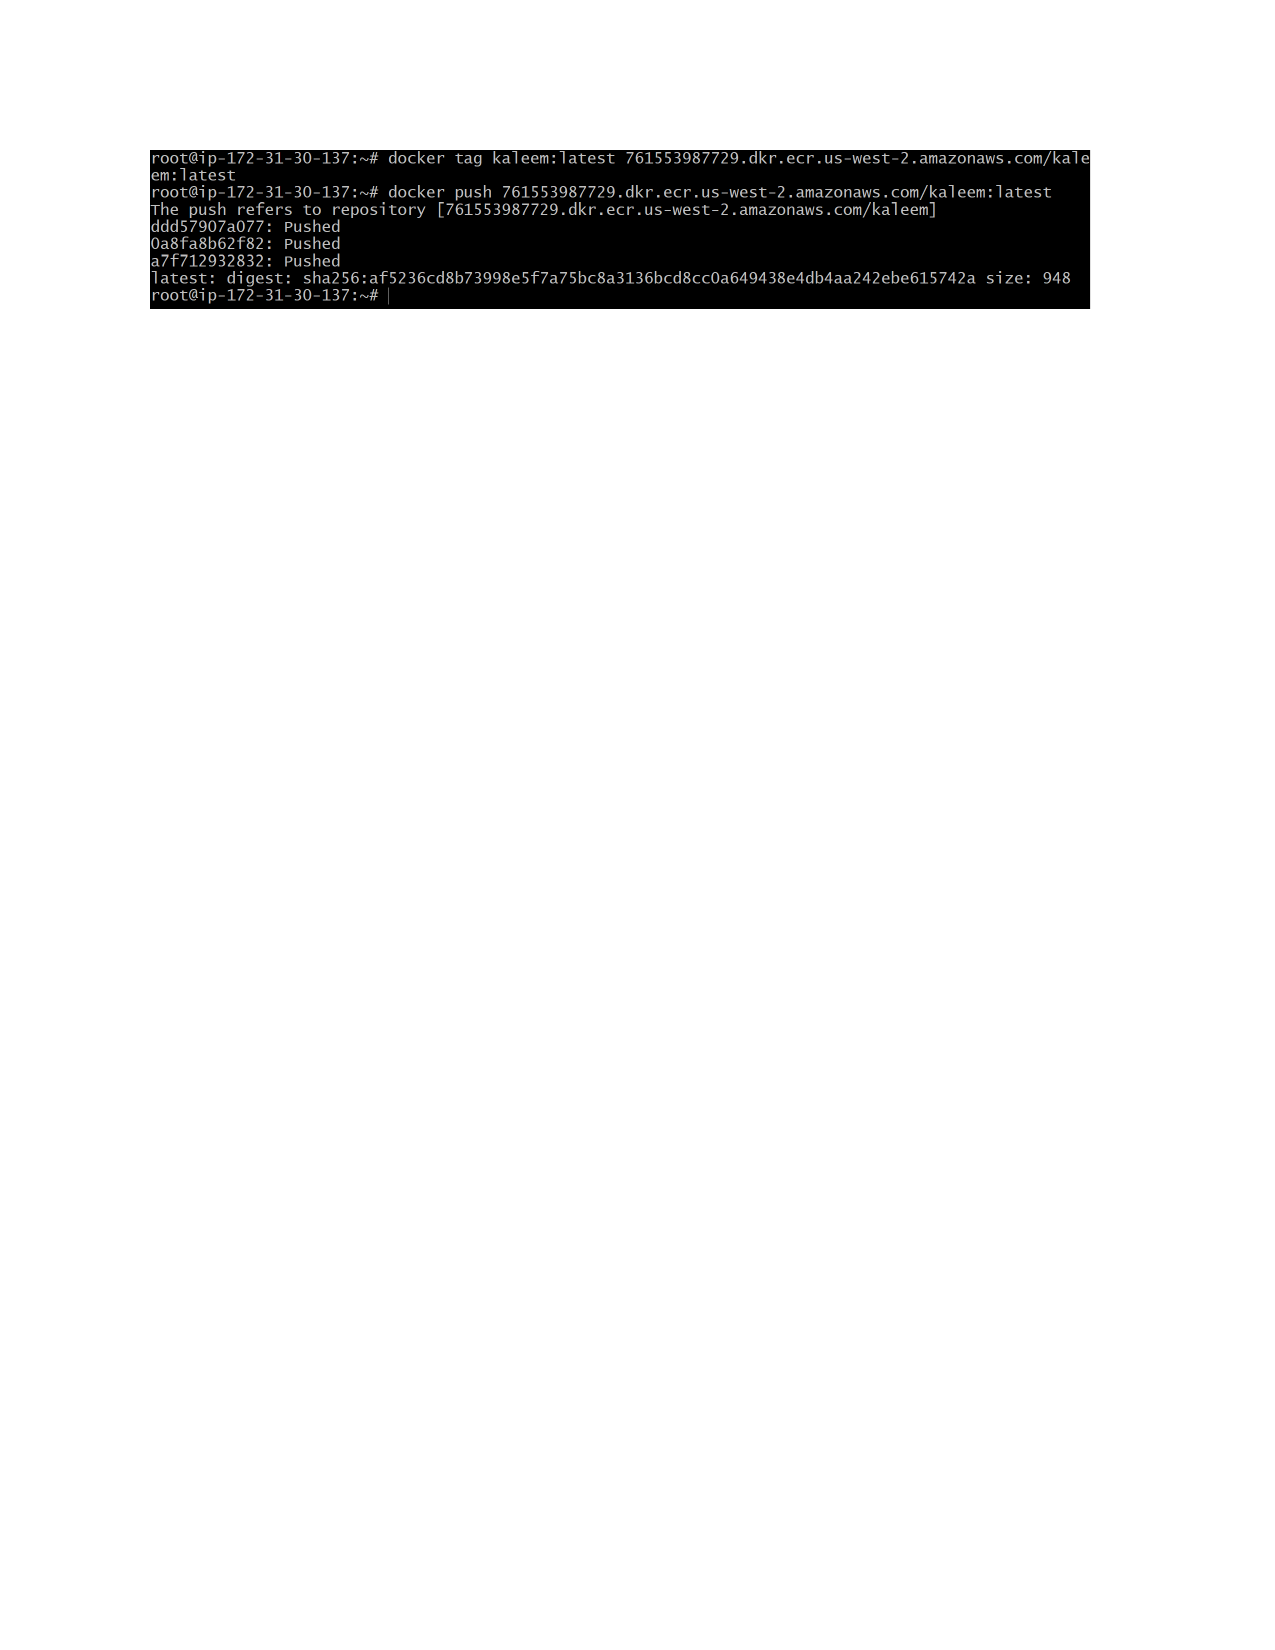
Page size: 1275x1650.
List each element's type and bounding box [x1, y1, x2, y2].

picture [150, 150, 1091, 309]
